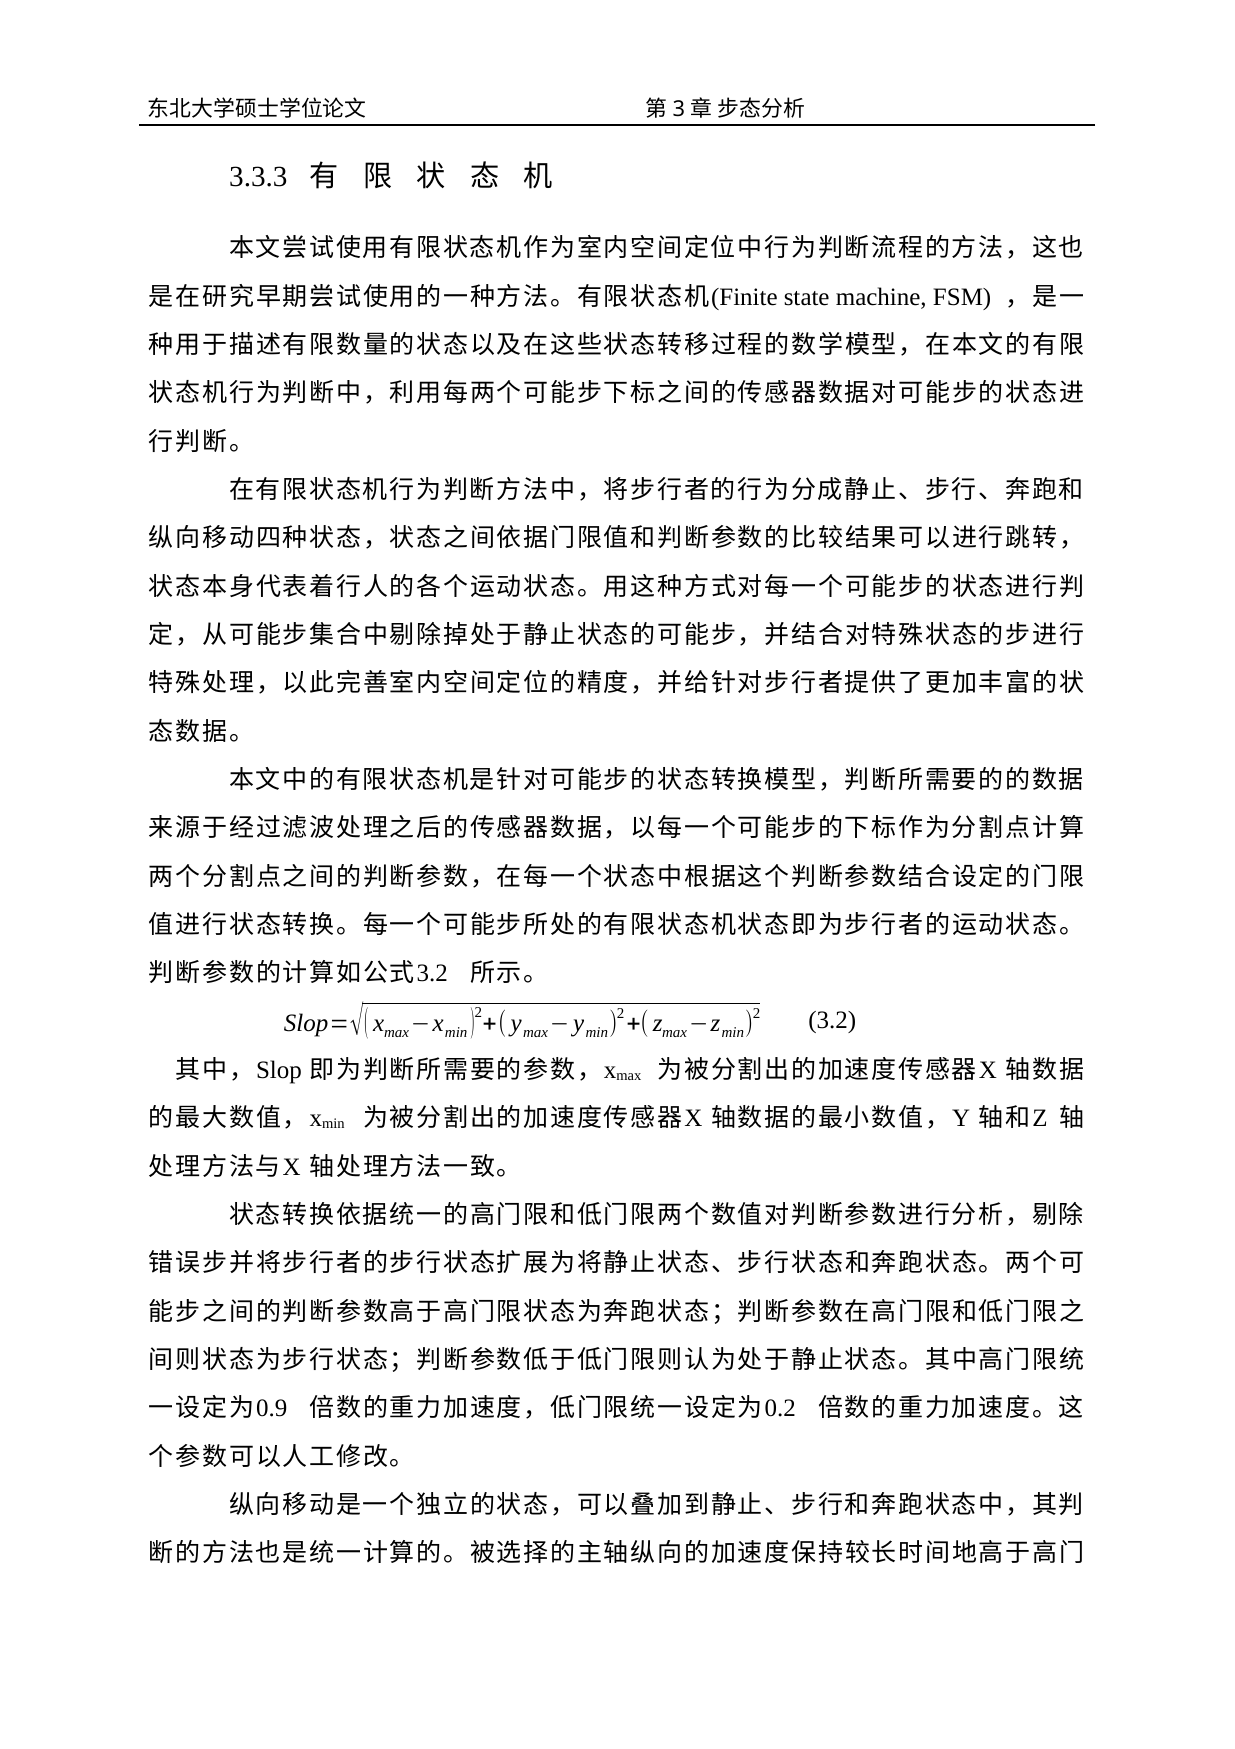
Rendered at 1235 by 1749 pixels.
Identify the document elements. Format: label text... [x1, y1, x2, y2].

text (3.2) [149, 995, 1086, 1043]
text 状态转换依据统一的高门限和低门限两个数值对判断参数进行分析，剔除错误步并将步行者的步行状态扩展为将静止状态、步行状态和奔跑状态。两个可能步之间的判断参数高于高门限状态为奔跑状态；判断参数在高门限和低门限之间则状态为步行状态；判断参数低于低门限则认为处于静止状态。其中高门限统一设定为0.9倍数的重力加速度，低门限统一设定为0.2倍数的重力加速度。这个参数可以人工修改。 [149, 1188, 1086, 1478]
subtitle 有限状态机 [208, 149, 1086, 197]
text 本文中的有限状态机是针对可能步的状态转换模型，判断所需要的的数据来源于经过滤波处理之后的传感器数据，以每一个可能步的下标作为分割点计算两个分割点之间的判断参数，在每一个状态中根据这个判断参数结合设定的门限值进行状态转换。每一个可能步所处的有限状态机状态即为步行者的运动状态。判断参数的计算如公式3.2所示。 [149, 753, 1086, 995]
text 其中，Slop即为判断所需要的参数，xmax为被分割出的加速度传感器X轴数据的最大数值，xmin为被分割出的加速度传感器X轴数据的最小数值，Y轴和Z轴处理方法与X轴处理方法一致。 [149, 1043, 1086, 1188]
text 本文尝试使用有限状态机作为室内空间定位中行为判断流程的方法，这也是在研究早期尝试使用的一种方法。有限状态机(Finite state machine, FSM)，是一种用于描述有限数量的状态以及在这些状态转移过程的数学模型，在本文的有限状态机行为判断中，利用每两个可能步下标之间的传感器数据对可能步的状态进行判断。 [149, 222, 1086, 463]
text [149, 1478, 1086, 1575]
text 在有限状态机行为判断方法中，将步行者的行为分成静止、步行、奔跑和纵向移动四种状态，状态之间依据门限值和判断参数的比较结果可以进行跳转，状态本身代表着行人的各个运动状态。用这种方式对每一个可能步的状态进行判定，从可能步集合中剔除掉处于静止状态的可能步，并结合对特殊状态的步进行特殊处理，以此完善室内空间定位的精度，并给针对步行者提供了更加丰富的状态数据。 [149, 463, 1086, 753]
